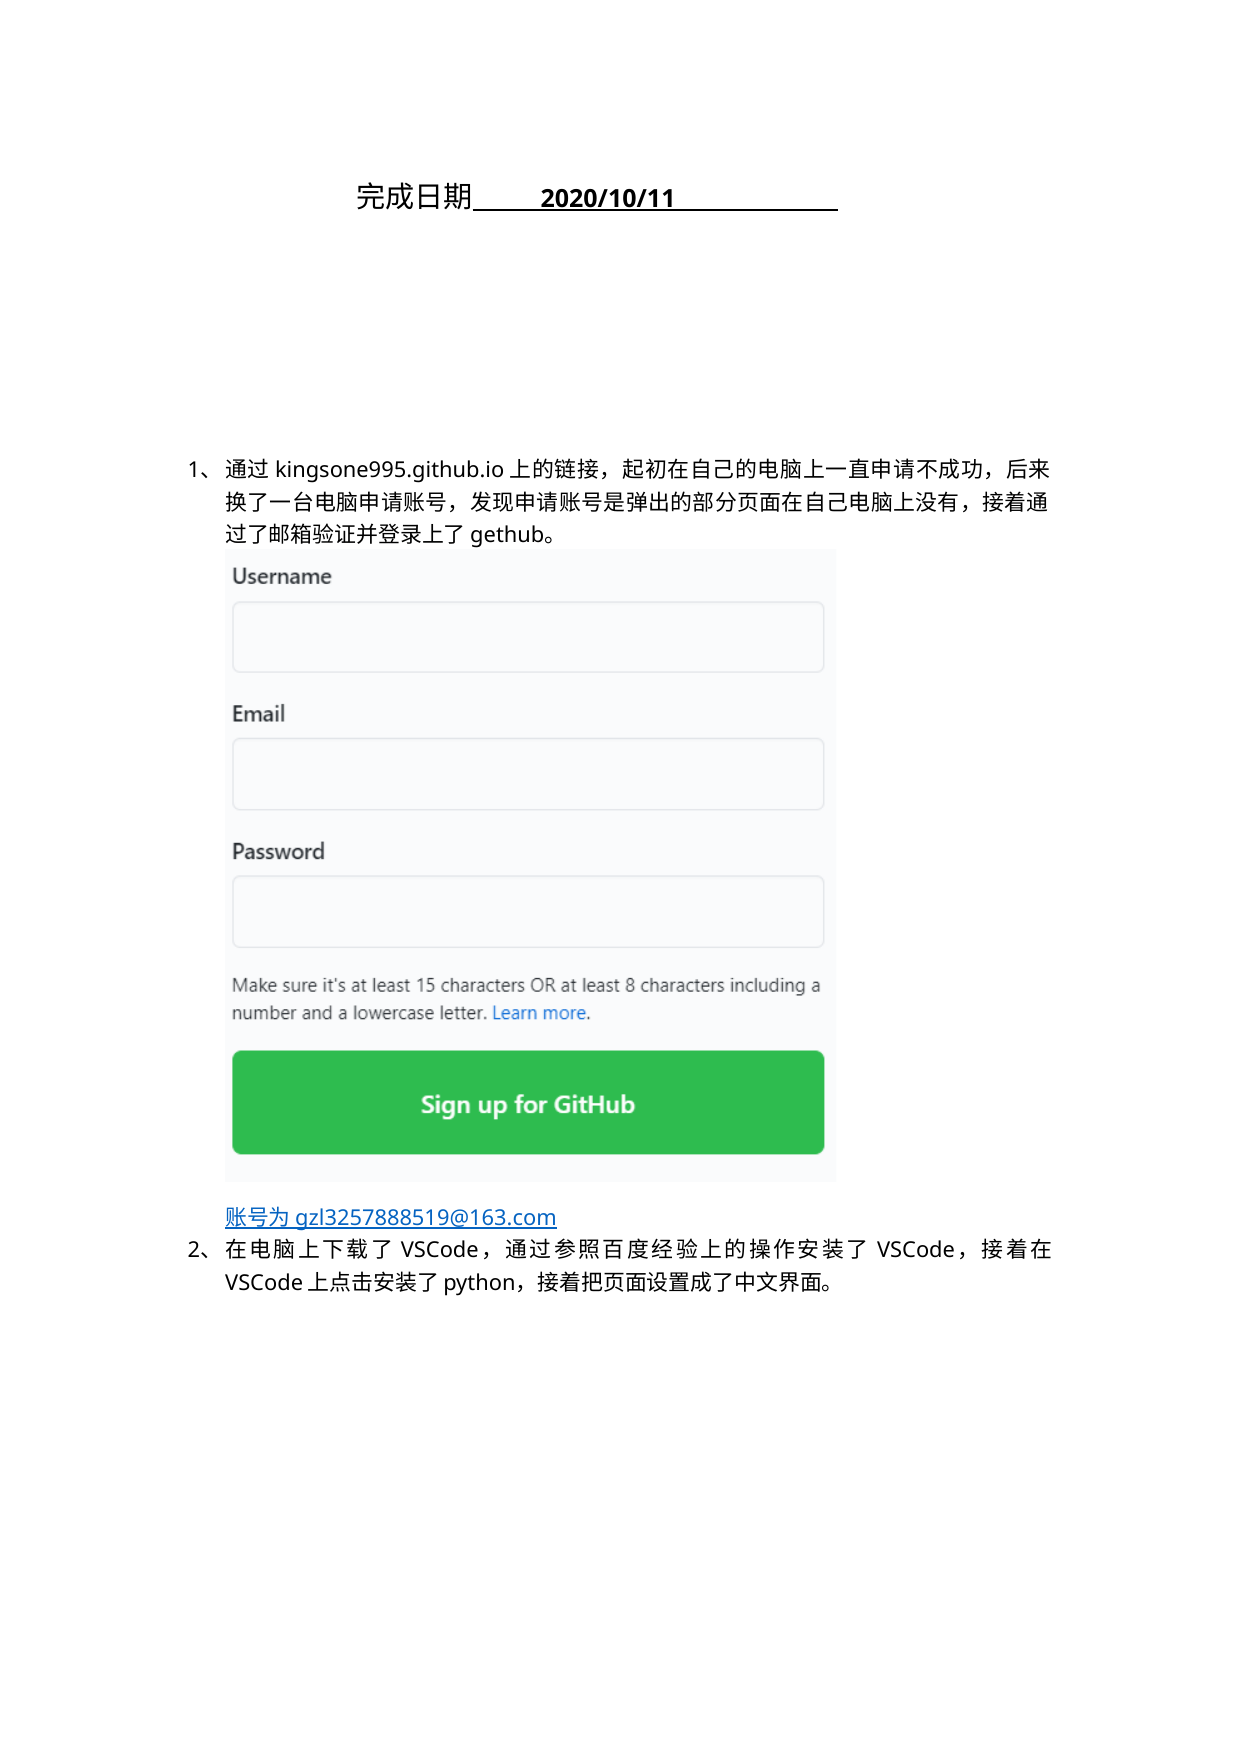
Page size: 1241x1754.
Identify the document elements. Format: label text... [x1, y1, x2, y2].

picture [225, 549, 837, 1182]
list 账号为gzl3257888519@163.com [225, 1199, 1053, 1232]
list 通过kingsone995.github.io上的链接，起初在自己的电脑上一直申请不成功，后来换了一台电脑申请账号，发现申请账号是弹出的部分页面在自己电脑上没有，接着通过了邮箱验证并登录上了gethub。 [187, 452, 1053, 549]
text 完成日期 2020/10/11 [187, 162, 858, 227]
list 在电脑上下载了VSCode，通过参照百度经验上的操作安装了VSCode，接着在VSCode上点击安装了python，接着把页面设置成了中文界面。 [187, 1232, 1053, 1297]
